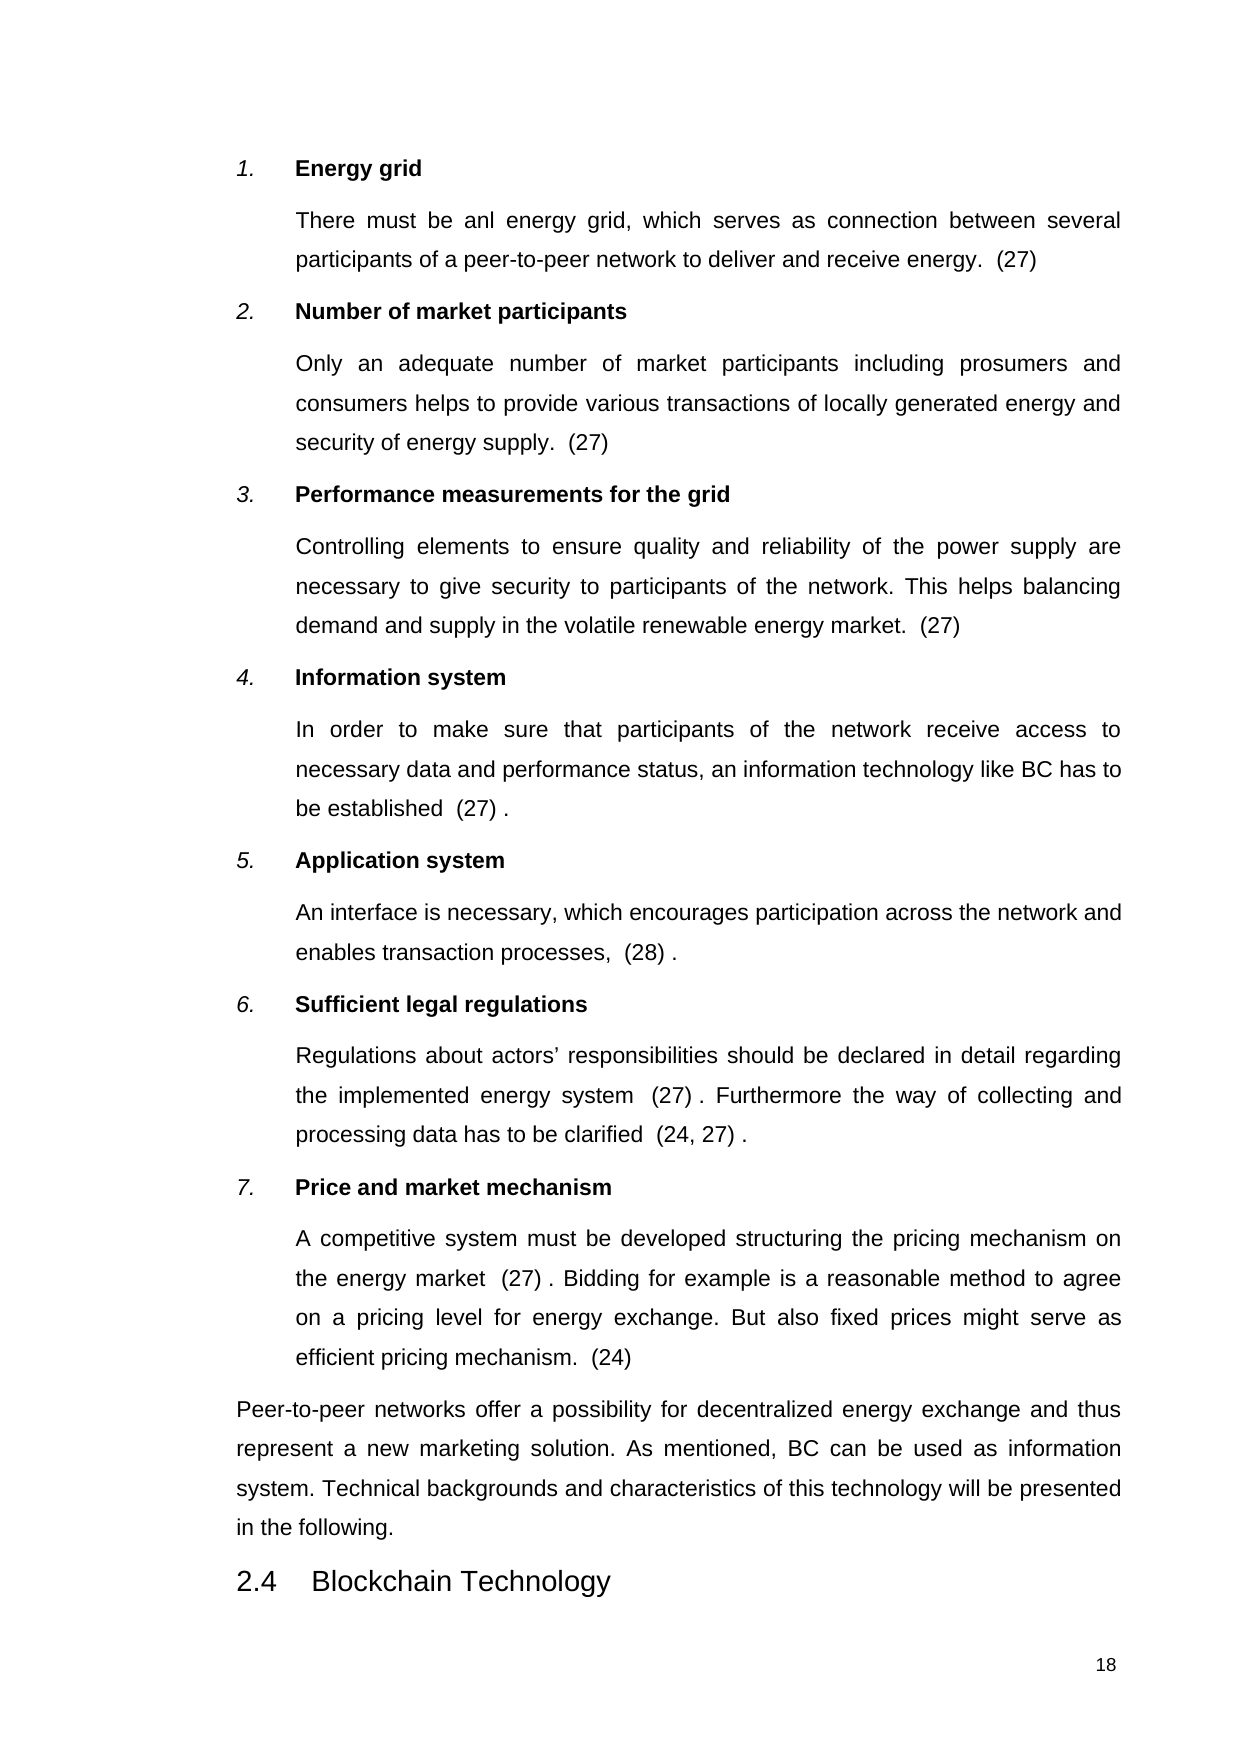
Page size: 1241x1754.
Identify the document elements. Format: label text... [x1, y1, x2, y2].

list There must be anl energy grid, which serves as connection between several participants of a peer-to-peer network to deliver and receive energy. [295, 207, 1122, 273]
text Peer-to-peer networks offer a possibility for decentralized energy exchange and thus represent a new marketing solution. As mentioned, BC can be used as information system. Technical backgrounds and characteristics of this technology will be presented in the following. [236, 1396, 1122, 1541]
list In order to make sure that participants of the network receive access to necessary data and performance status, an information technology like BC has to be established [295, 716, 1122, 821]
list Sufficient legal regulations [236, 991, 1122, 1017]
list Regulations about actors’ responsibilities should be declared in detail regarding the implemented energy system . Furthermore the way of collecting and processing data has to be clarified . [295, 1042, 1122, 1148]
list Information system [236, 664, 1122, 691]
list Performance measurements for the grid [236, 481, 1122, 508]
list An interface is necessary, which encourages participation across the network and enables transaction processes, . [295, 899, 1122, 965]
list Controlling elements to ensure quality and reliability of the power supply are necessary to give security to participants of the network. This helps balancing demand and supply in the volatile renewable energy market. [295, 533, 1122, 638]
list Application system [236, 847, 1122, 873]
subtitle Blockchain Technology [236, 1564, 1122, 1598]
list A competitive system must be developed structuring the pricing mechanism on the energy market . Bidding for example is a reasonable method to agree on a pricing level for energy exchange. But also fixed prices might serve as efficient pricing mechanism. [295, 1225, 1122, 1370]
list Only an adequate number of market participants including prosumers and consumers helps to provide various transactions of locally generated energy and security of energy supply. [295, 350, 1122, 456]
list Energy grid [236, 155, 1122, 181]
list Number of market participants [236, 298, 1122, 325]
list Price and market mechanism [236, 1173, 1122, 1200]
